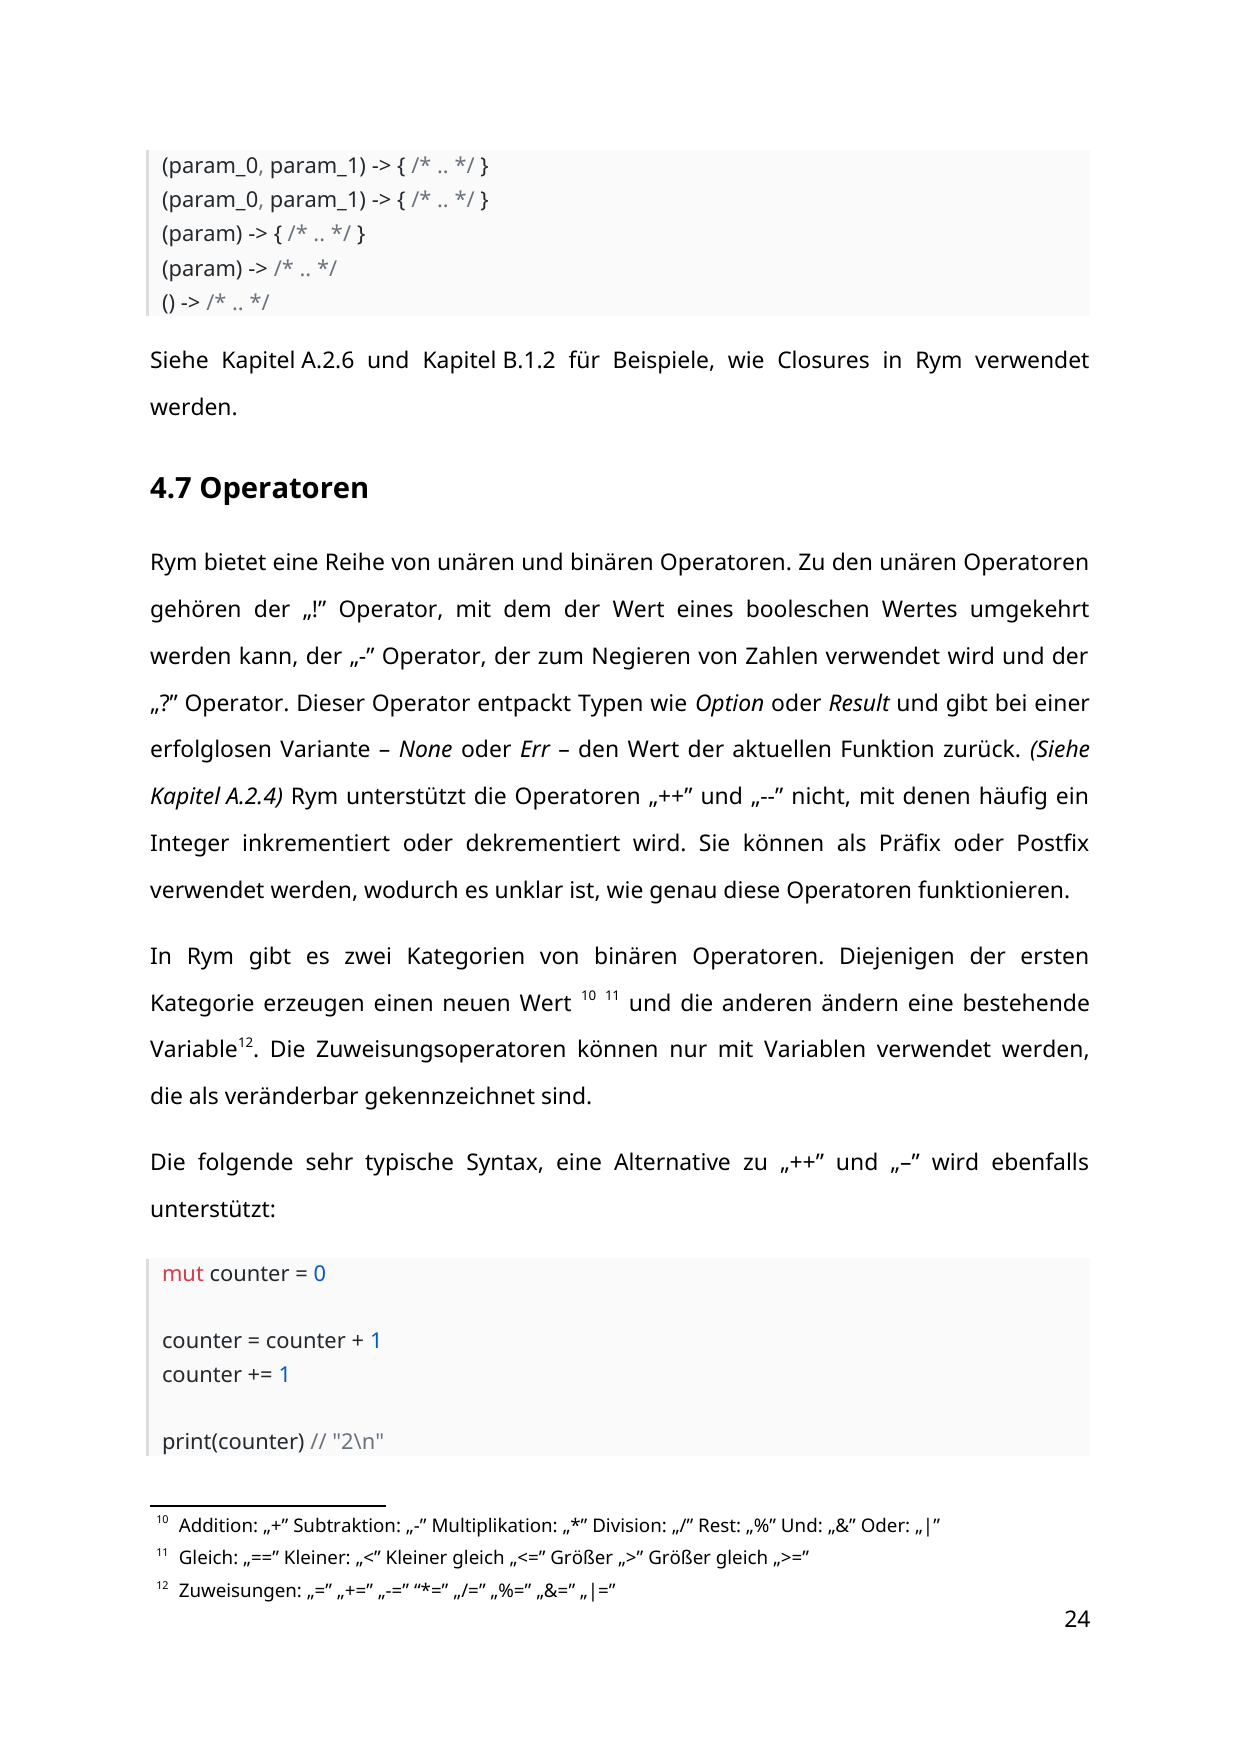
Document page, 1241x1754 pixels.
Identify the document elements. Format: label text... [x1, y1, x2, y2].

subtitle 4.7 Operatoren [150, 468, 1090, 507]
text Die folgende sehr typische Syntax, eine Alternative zu „++” und „–” wird ebenfalls unterstützt: [150, 1146, 1090, 1224]
text In Rym gibt es zwei Kategorien von binären Operatoren. Diejenigen der ersten Kategorie erzeugen einen neuen Wert und die anderen ändern eine bestehende Variable. Die Zuweisungsoperatoren können nur mit Variablen verwendet werden, die als veränderbar gekennzeichnet sind. [150, 940, 1090, 1112]
text (param_0, param_1) -> { /* .. */ } (param_0, param_1) -> { /* .. */ } (param) -> { /* .. */ } (param) -> /* .. */ () -> /* .. */ [149, 150, 1090, 316]
text mut counter = 0 counter = counter + 1 counter += 1 print(counter) // "2\n" [146, 1258, 1090, 1456]
text Siehe Kapitel A.2.6 und Kapitel B.1.2 für Beispiele, wie Closures in Rym verwendet werden. [150, 344, 1090, 423]
text Rym bietet eine Reihe von unären und binären Operatoren. Zu den unären Operatoren gehören der „!” Operator, mit dem der Wert eines booleschen Wertes umgekehrt werden kann, der „-” Operator, der zum Negieren von Zahlen verwendet wird und der „?” Operator. Dieser Operator entpackt Typen wie Option oder Result und gibt bei einer erfolglosen Variante – None oder Err – den Wert der aktuellen Funktion zurück. (Siehe Kapitel A.2.4) Rym unterstützt die Operatoren „++” und „--” nicht, mit denen häufig ein Integer inkrementiert oder dekrementiert wird. Sie können als Präfix oder Postfix verwendet werden, wodurch es unklar ist, wie genau diese Operatoren funktionieren. [150, 546, 1090, 905]
